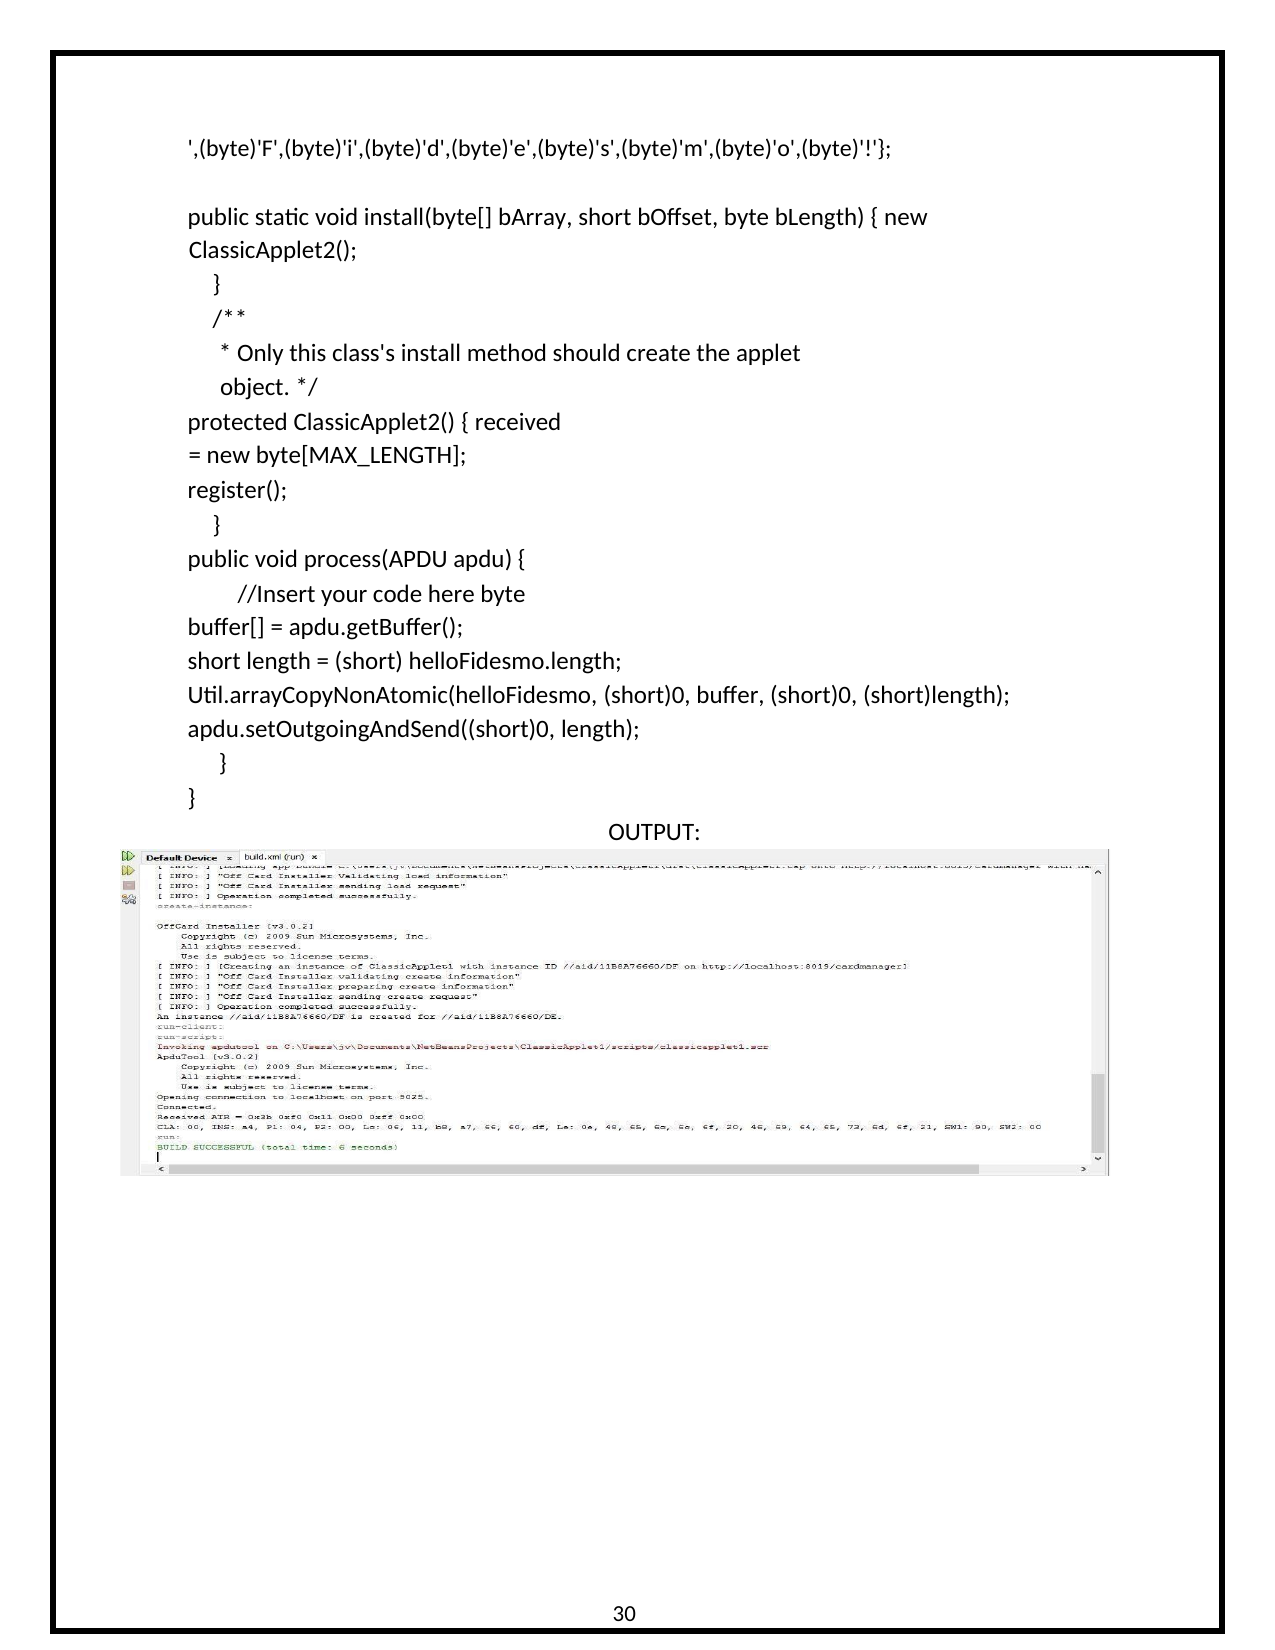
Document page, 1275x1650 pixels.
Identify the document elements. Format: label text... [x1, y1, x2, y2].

text OUTPUT: [171, 817, 1137, 847]
text public static void install(byte[] bArray, short bOffset, byte bLength) { new ClassicApplet2(); [187, 201, 1080, 265]
text } [212, 509, 1154, 539]
text } [219, 748, 1154, 778]
text ',(byte)'F',(byte)'i',(byte)'d',(byte)'e',(byte)'s',(byte)'m',(byte)'o',(byte)'!'}; [187, 133, 1154, 162]
text } [187, 782, 1154, 813]
text public void process(APDU apdu) { [187, 543, 1154, 574]
text } [212, 268, 1154, 299]
picture [120, 849, 1111, 1176]
text /** [212, 303, 1154, 333]
text protected ClassicApplet2() { received [187, 406, 1154, 436]
text //Insert your code here byte buffer[] = apdu.getBuffer(); [187, 578, 528, 642]
text * Only this class's install method should create the applet object. */ [219, 337, 834, 402]
text = new byte[MAX_LENGTH]; register(); [187, 440, 468, 505]
text short length = (short) helloFidesmo.length; Util.arrayCopyNonAtomic(helloFidesmo, (short)0, buffer, (short)0, (short)length); apdu.setOutgoingAndSend((short)0, length); [187, 646, 1031, 744]
